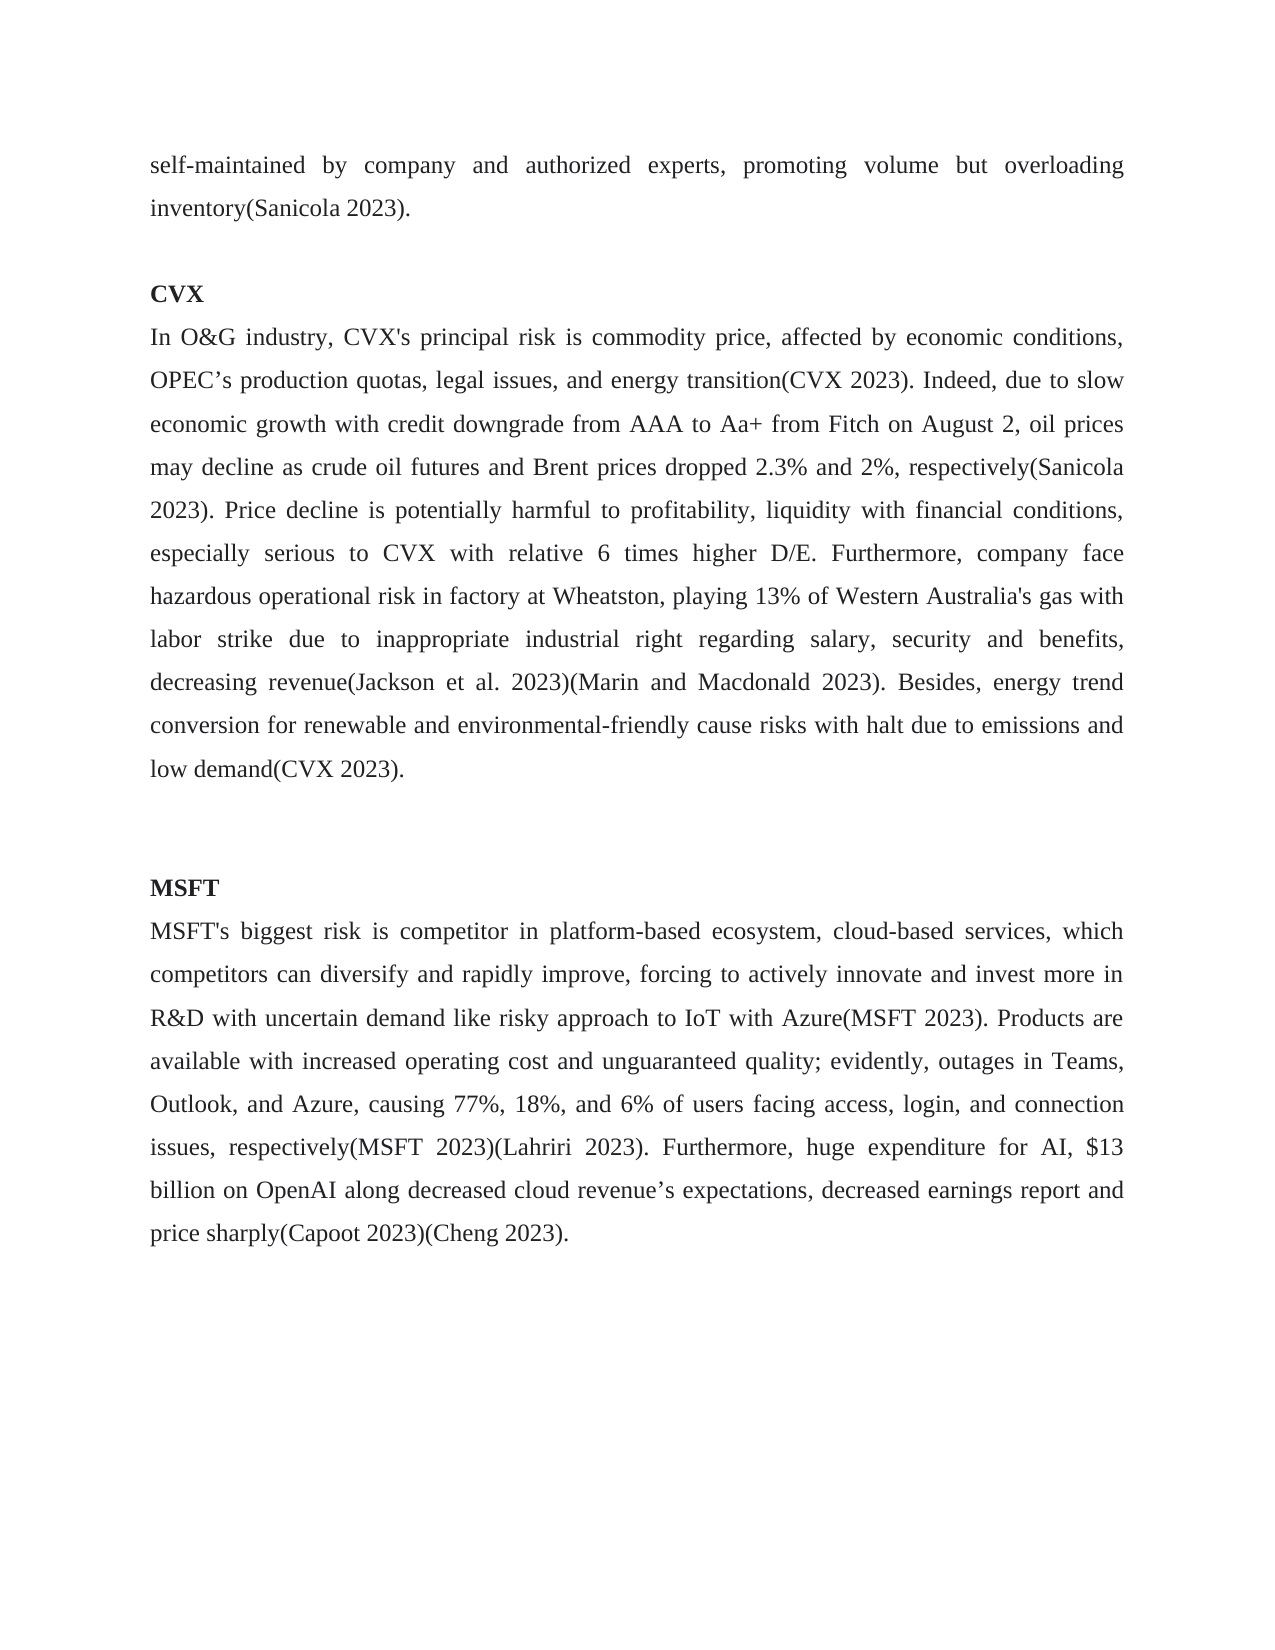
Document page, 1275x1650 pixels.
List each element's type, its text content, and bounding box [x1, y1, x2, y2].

text CVX [150, 279, 1125, 308]
text MSFT's biggest risk is competitor in platform-based ecosystem, cloud-based services, which competitors can diversify and rapidly improve, forcing to actively innovate and invest more in R&D with uncertain demand like risky approach to IoT with Azure(MSFT 2023). Products are available with increased operating cost and unguaranteed quality; evidently, outages in Teams, Outlook, and Azure, causing 77%, 18%, and 6% of users facing access, login, and connection issues, respectively(MSFT 2023)(Lahriri 2023). Furthermore, huge expenditure for AI, $13 billion on OpenAI along decreased cloud revenue’s expectations, decreased earnings report and price sharply(Capoot 2023)(Cheng 2023). [150, 916, 1125, 1247]
text MSFT [150, 873, 1125, 902]
text In O&G industry, CVX's principal risk is commodity price, affected by economic conditions, OPEC’s production quotas, legal issues, and energy transition(CVX 2023). Indeed, due to slow economic growth with credit downgrade from AAA to Aa+ from Fitch on August 2, oil prices may decline as crude oil futures and Brent prices dropped 2.3% and 2%, respectively(Sanicola 2023). Price decline is potentially harmful to profitability, liquidity with financial conditions, especially serious to CVX with relative 6 times higher D/E. Furthermore, company face hazardous operational risk in factory at Wheatston, playing 13% of Western Australia's gas with labor strike due to inappropriate industrial right regarding salary, security and benefits, decreasing revenue(Jackson et al. 2023)(Marin and Macdonald 2023). Besides, energy trend conversion for renewable and environmental-friendly cause risks with halt due to emissions and low demand(CVX 2023). [150, 322, 1125, 782]
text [150, 150, 1125, 222]
